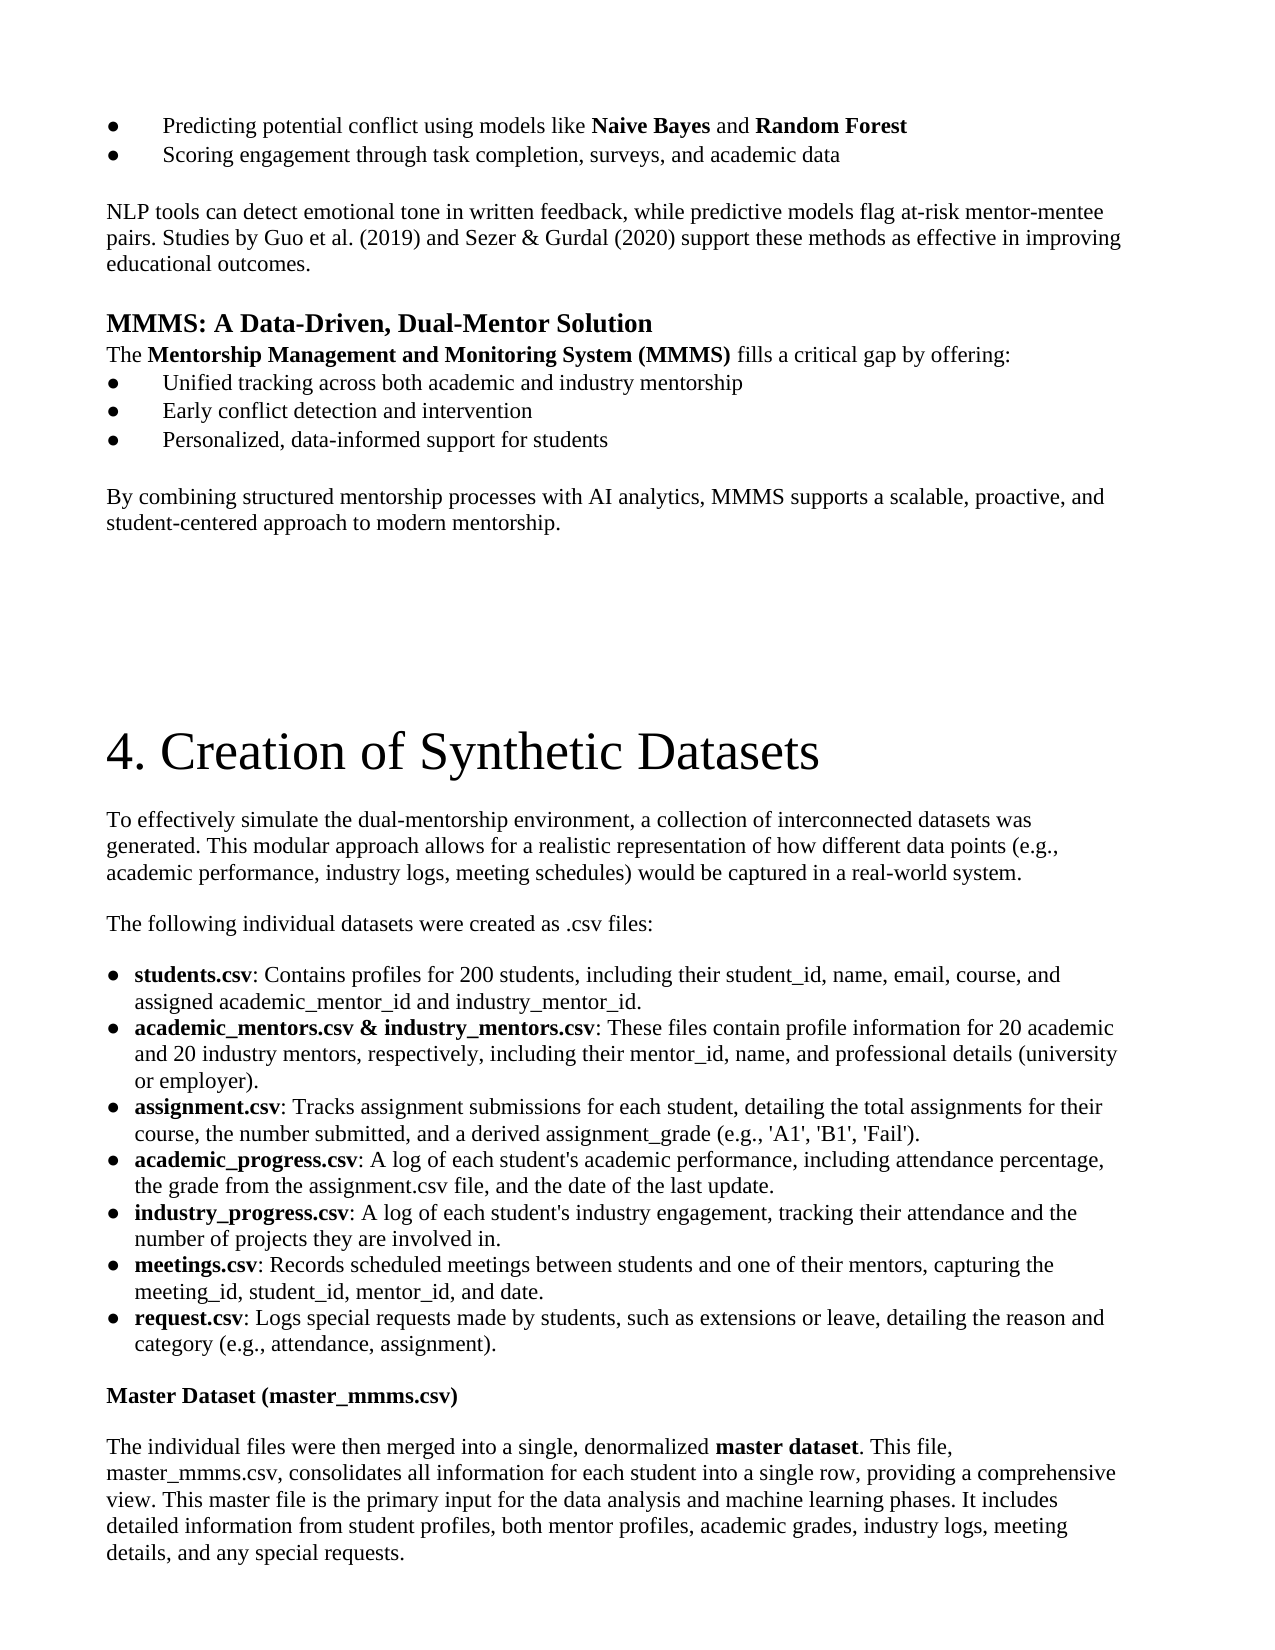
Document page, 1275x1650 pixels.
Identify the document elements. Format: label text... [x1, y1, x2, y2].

text To effectively simulate the dual-mentorship environment, a collection of interconnected datasets was generated. This modular approach allows for a realistic representation of how different data points (e.g., academic performance, industry logs, meeting schedules) would be captured in a real-world system. [106, 806, 1125, 885]
text The Mentorship Management and Monitoring System (MMMS) fills a critical gap by offering: [106, 341, 1125, 367]
text NLP tools can detect emotional tone in written feedback, while predictive models flag at-risk mentor-mentee pairs. Studies by Guo et al. (2019) and Sezer & Gurdal (2020) support these methods as effective in improving educational outcomes. [106, 198, 1125, 277]
list Scoring engagement through task completion, surveys, and academic data [106, 141, 1125, 167]
list industry_progress.csv: A log of each student's industry engagement, tracking their attendance and the number of projects they are involved in. [106, 1199, 1125, 1251]
list academic_progress.csv: A log of each student's academic performance, including attendance percentage, the grade from the assignment.csv file, and the date of the last update. [106, 1146, 1125, 1199]
list Early conflict detection and intervention [106, 397, 1125, 424]
subtitle Master Dataset (master_mmms.csv) [106, 1382, 1062, 1408]
list Predicting potential conflict using models like Naive Bayes and Random Forest [106, 112, 1125, 139]
text By combining structured mentorship processes with AI analytics, MMMS supports a scalable, proactive, and student-centered approach to modern mentorship. [106, 483, 1125, 536]
text The individual files were then merged into a single, denormalized master dataset. This file, master_mmms.csv, consolidates all information for each student into a single row, providing a comprehensive view. This master file is the primary input for the data analysis and machine learning phases. It includes detailed information from student profiles, both mentor profiles, academic grades, industry logs, meeting details, and any special requests. [106, 1433, 1125, 1565]
list Personalized, data-informed support for students [106, 426, 1125, 452]
subtitle MMMS: A Data-Driven, Dual-Mentor Solution [106, 307, 1062, 338]
list academic_mentors.csv & industry_mentors.csv: These files contain profile information for 20 academic and 20 industry mentors, respectively, including their mentor_id, name, and professional details (university or employer). [106, 1014, 1125, 1093]
list assignment.csv: Tracks assignment submissions for each student, detailing the total assignments for their course, the number submitted, and a derived assignment_grade (e.g., 'A1', 'B1', 'Fail'). [106, 1093, 1125, 1146]
list Unified tracking across both academic and industry mentorship [106, 369, 1125, 395]
title 4. Creation of Synthetic Datasets [106, 719, 1062, 781]
list meetings.csv: Records scheduled meetings between students and one of their mentors, capturing the meeting_id, student_id, mentor_id, and date. [106, 1251, 1125, 1304]
text The following individual datasets were created as .csv files: [106, 910, 1125, 936]
list students.csv: Contains profiles for 200 students, including their student_id, name, email, course, and assigned academic_mentor_id and industry_mentor_id. [106, 961, 1125, 1014]
list request.csv: Logs special requests made by students, such as extensions or leave, detailing the reason and category (e.g., attendance, assignment). [106, 1304, 1125, 1357]
